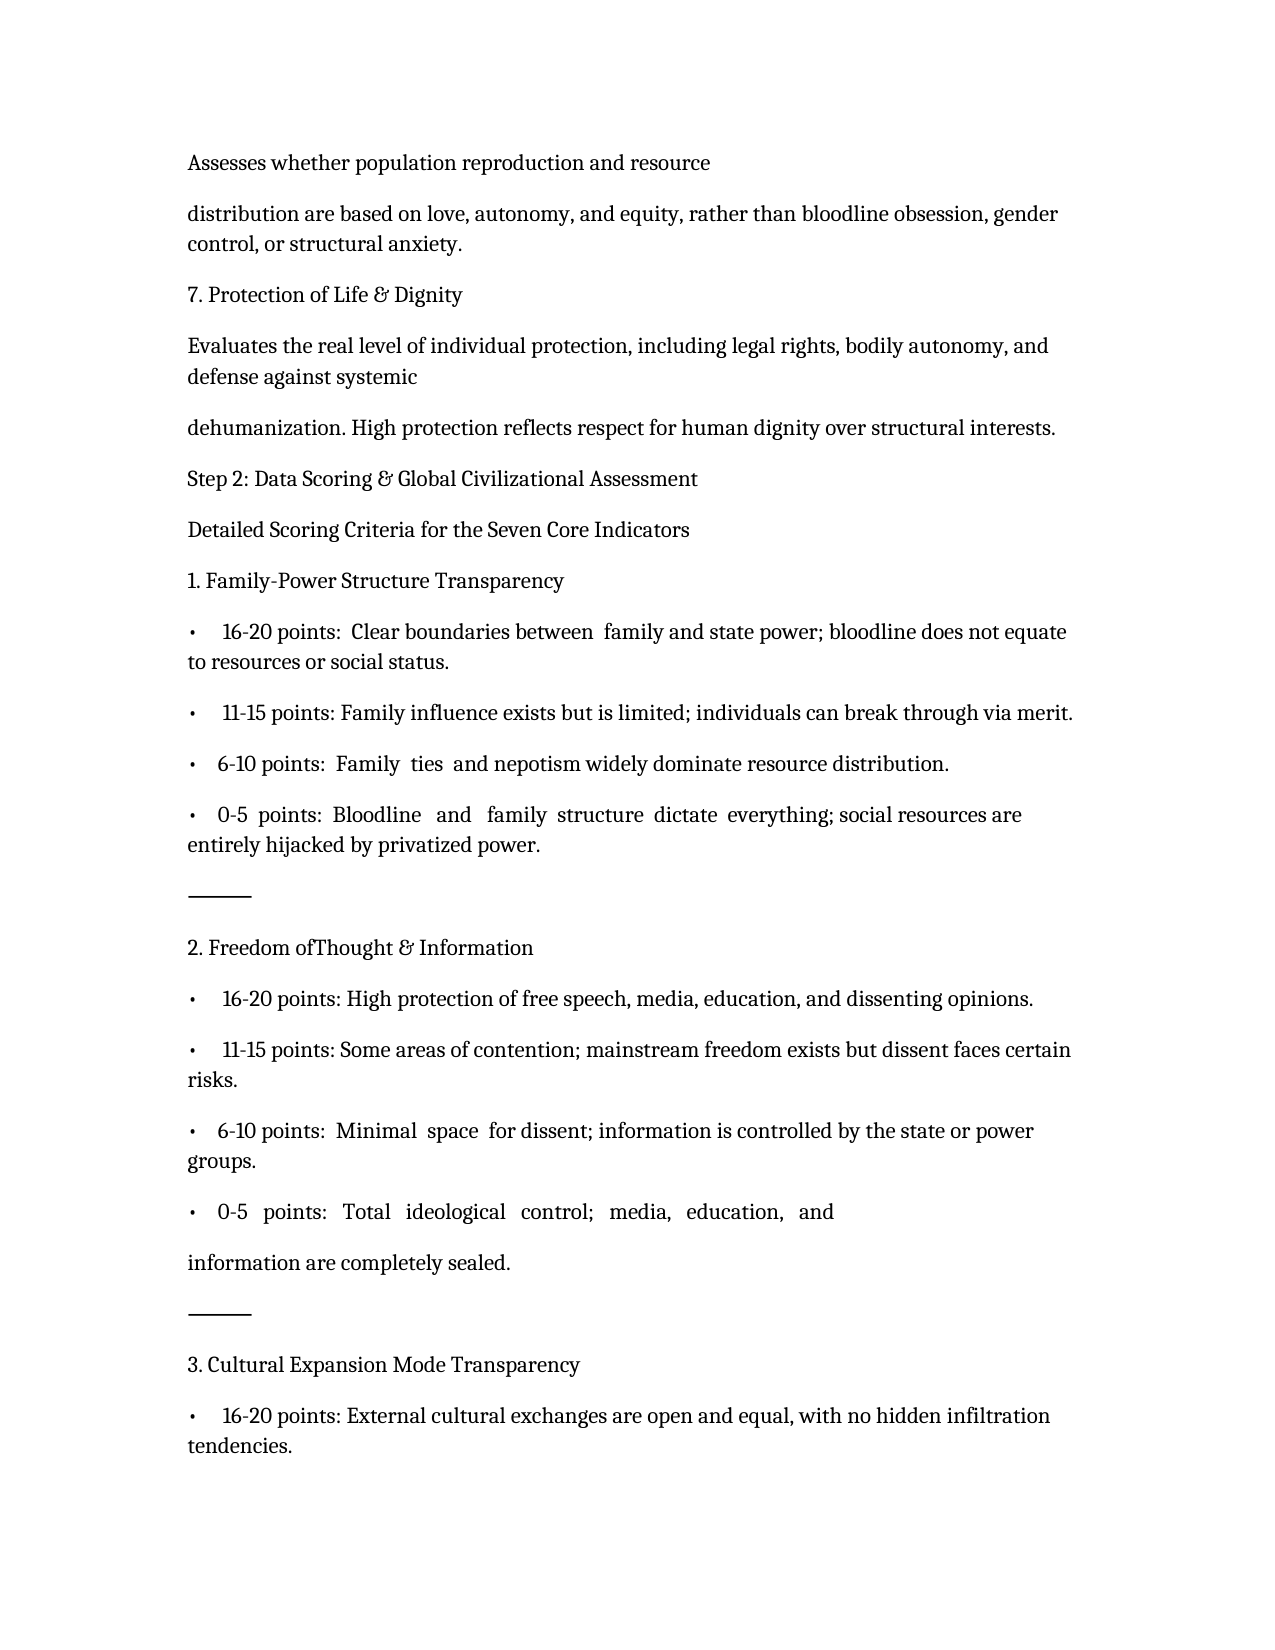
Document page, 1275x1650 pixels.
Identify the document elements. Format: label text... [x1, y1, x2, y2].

text • 6-10 points: Minimal space for dissent; information is controlled by the state or power groups. [187, 1118, 1087, 1174]
text Step 2: Data Scoring & Global Civilizational Assessment [187, 466, 1087, 492]
text Detailed Scoring Criteria for the Seven Core Indicators [187, 517, 1087, 543]
text • 0-5 points: Bloodline and family structure dictate everything; social resources are entirely hijacked by privatized power. [187, 802, 1087, 859]
text information are completely sealed. [187, 1250, 1087, 1276]
text • 0-5 points: Total ideological control; media, education, and [187, 1199, 1087, 1225]
text ⸻ [187, 1301, 1087, 1327]
text distribution are based on love, autonomy, and equity, rather than bloodline obsession, gender control, or structural anxiety. [187, 201, 1087, 258]
text • 11-15 points: Some areas of contention; mainstream freedom exists but dissent faces certain risks. [187, 1036, 1087, 1093]
text 3. Cultural Expansion Mode Transparency [187, 1352, 1087, 1378]
text 2. Freedom ofThought & Information [187, 934, 1087, 961]
text • 16-20 points: External cultural exchanges are open and equal, with no hidden infiltration tendencies. [187, 1403, 1087, 1460]
text • 16-20 points: Clear boundaries between family and state power; bloodline does not equate to resources or social status. [187, 619, 1087, 675]
text dehumanization. High protection reflects respect for human dignity over structural interests. [187, 414, 1087, 441]
text Assesses whether population reproduction and resource [187, 150, 1087, 176]
text 1. Family-Power Structure Transparency [187, 568, 1087, 594]
text ⸻ [187, 883, 1087, 910]
text • 6-10 points: Family ties and nepotism widely dominate resource distribution. [187, 751, 1087, 777]
text • 11-15 points: Family influence exists but is limited; individuals can break through via merit. [187, 700, 1087, 726]
text Evaluates the real level of individual protection, including legal rights, bodily autonomy, and defense against systemic [187, 333, 1087, 390]
text • 16-20 points: High protection of free speech, media, education, and dissenting opinions. [187, 985, 1087, 1012]
text 7. Protection of Life & Dignity [187, 282, 1087, 309]
